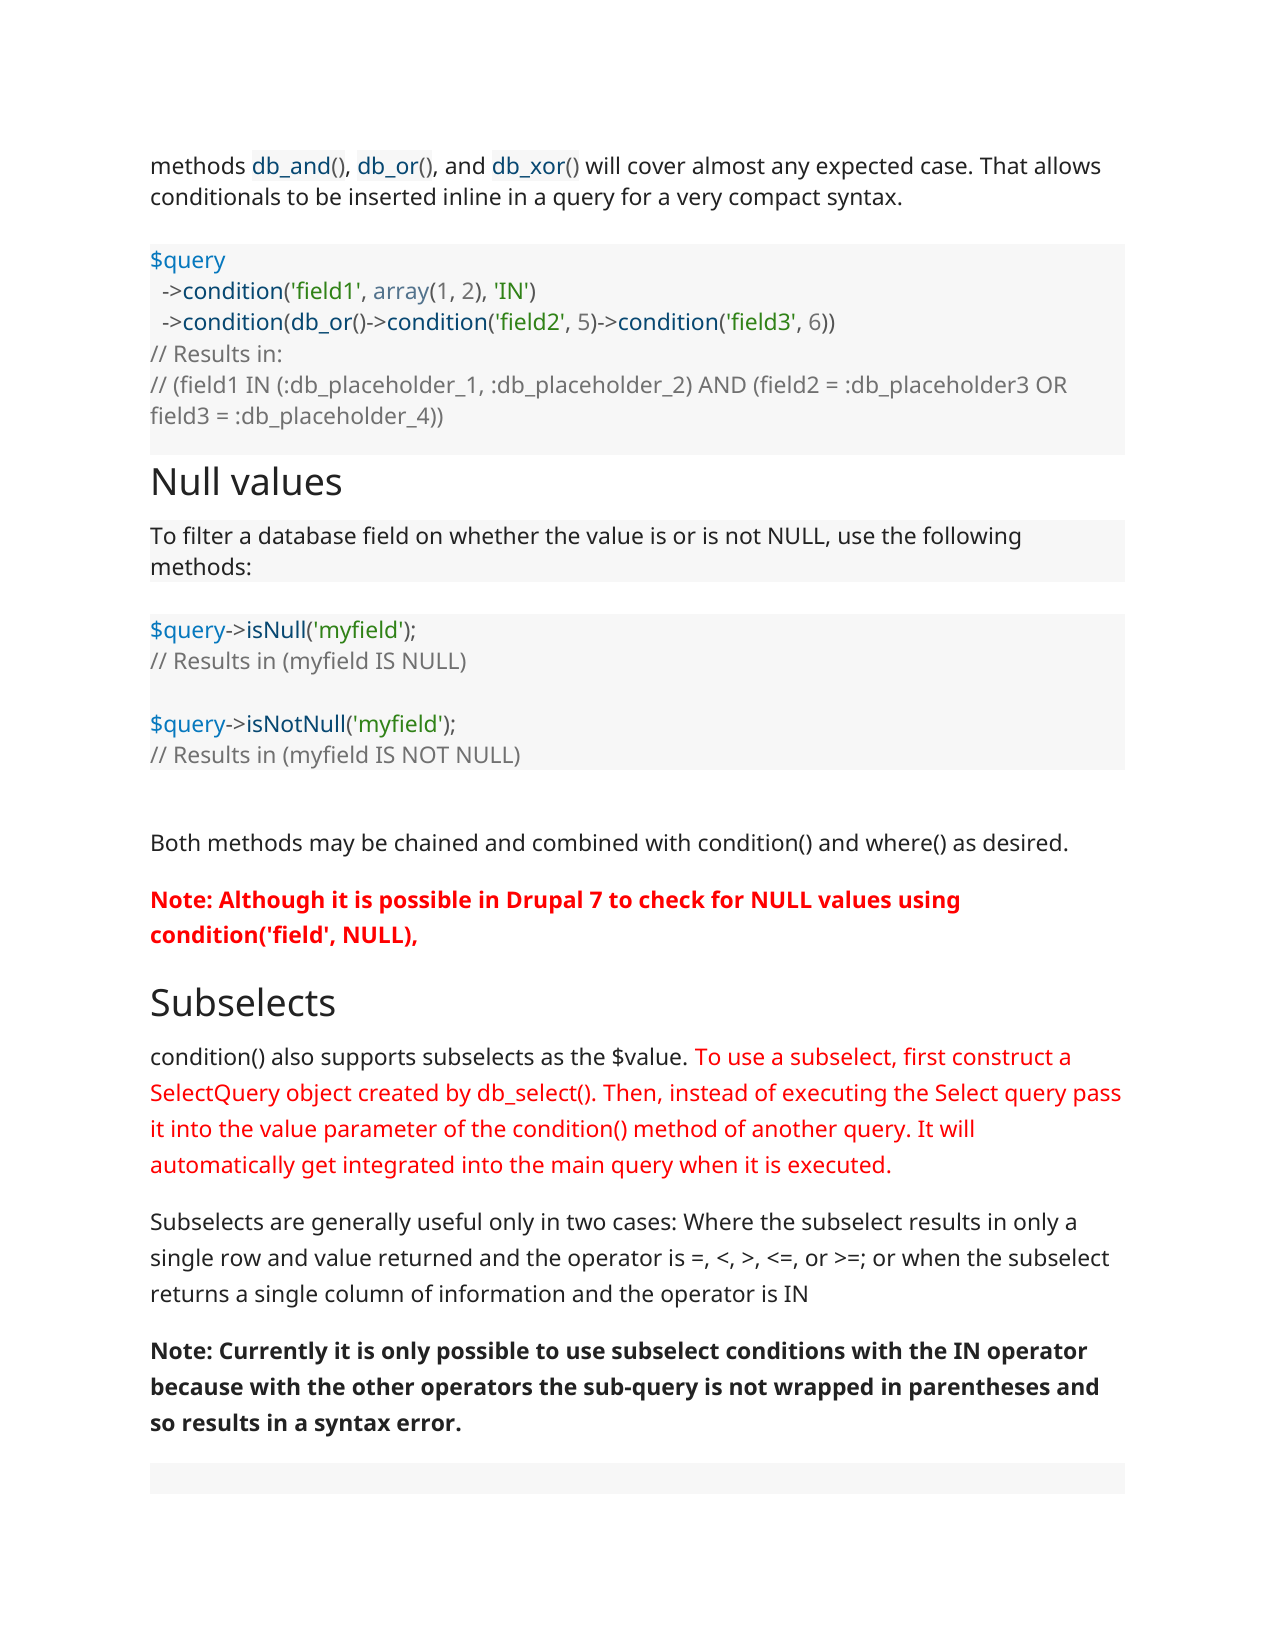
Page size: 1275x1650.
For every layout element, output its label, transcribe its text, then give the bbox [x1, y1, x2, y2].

text Subselects are generally useful only in two cases: Where the subselect results in only a single row and value returned and the operator is =, <, >, <=, or >=; or when the subselect returns a single column of information and the operator is IN [150, 1206, 1125, 1309]
subtitle Subselects [150, 976, 1125, 1027]
text // Results in (myfield IS NOT NULL) [150, 739, 1125, 770]
text Note: Although it is possible in Drupal 7 to check for NULL values using condition('field', NULL), [150, 883, 1125, 951]
text $query [150, 244, 1125, 275]
text To filter a database field on whether the value is or is not NULL, use the following methods: [150, 520, 1125, 582]
text Both methods may be chained and combined with condition() and where() as desired. [150, 827, 1125, 858]
text // Results in: [150, 337, 1125, 369]
text Note: Currently it is only possible to use subselect conditions with the IN operator because with the other operators the sub-query is not wrapped in parentheses and so results in a syntax error. [150, 1334, 1125, 1438]
text // Results in (myfield IS NULL) [150, 645, 1125, 676]
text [150, 150, 1125, 212]
text condition() also supports subselects as the $value. To use a subselect, first construct a SelectQuery object created by db_select(). Then, instead of executing the Select query pass it into the value parameter of the condition() method of another query. It will automatically get integrated into the main query when it is executed. [150, 1041, 1125, 1180]
text // (field1 IN (:db_placeholder_1, :db_placeholder_2) AND (field2 = :db_placeholder3 OR field3 = :db_placeholder_4)) [150, 369, 1125, 455]
text ->condition('field1', array(1, 2), 'IN') [150, 275, 1125, 306]
text ->condition(db_or()->condition('field2', 5)->condition('field3', 6)) [150, 306, 1125, 337]
text $query->isNotNull('myfield'); [150, 707, 1125, 739]
subtitle Null values [150, 455, 1125, 506]
text $query->isNull('myfield'); [150, 614, 1125, 645]
